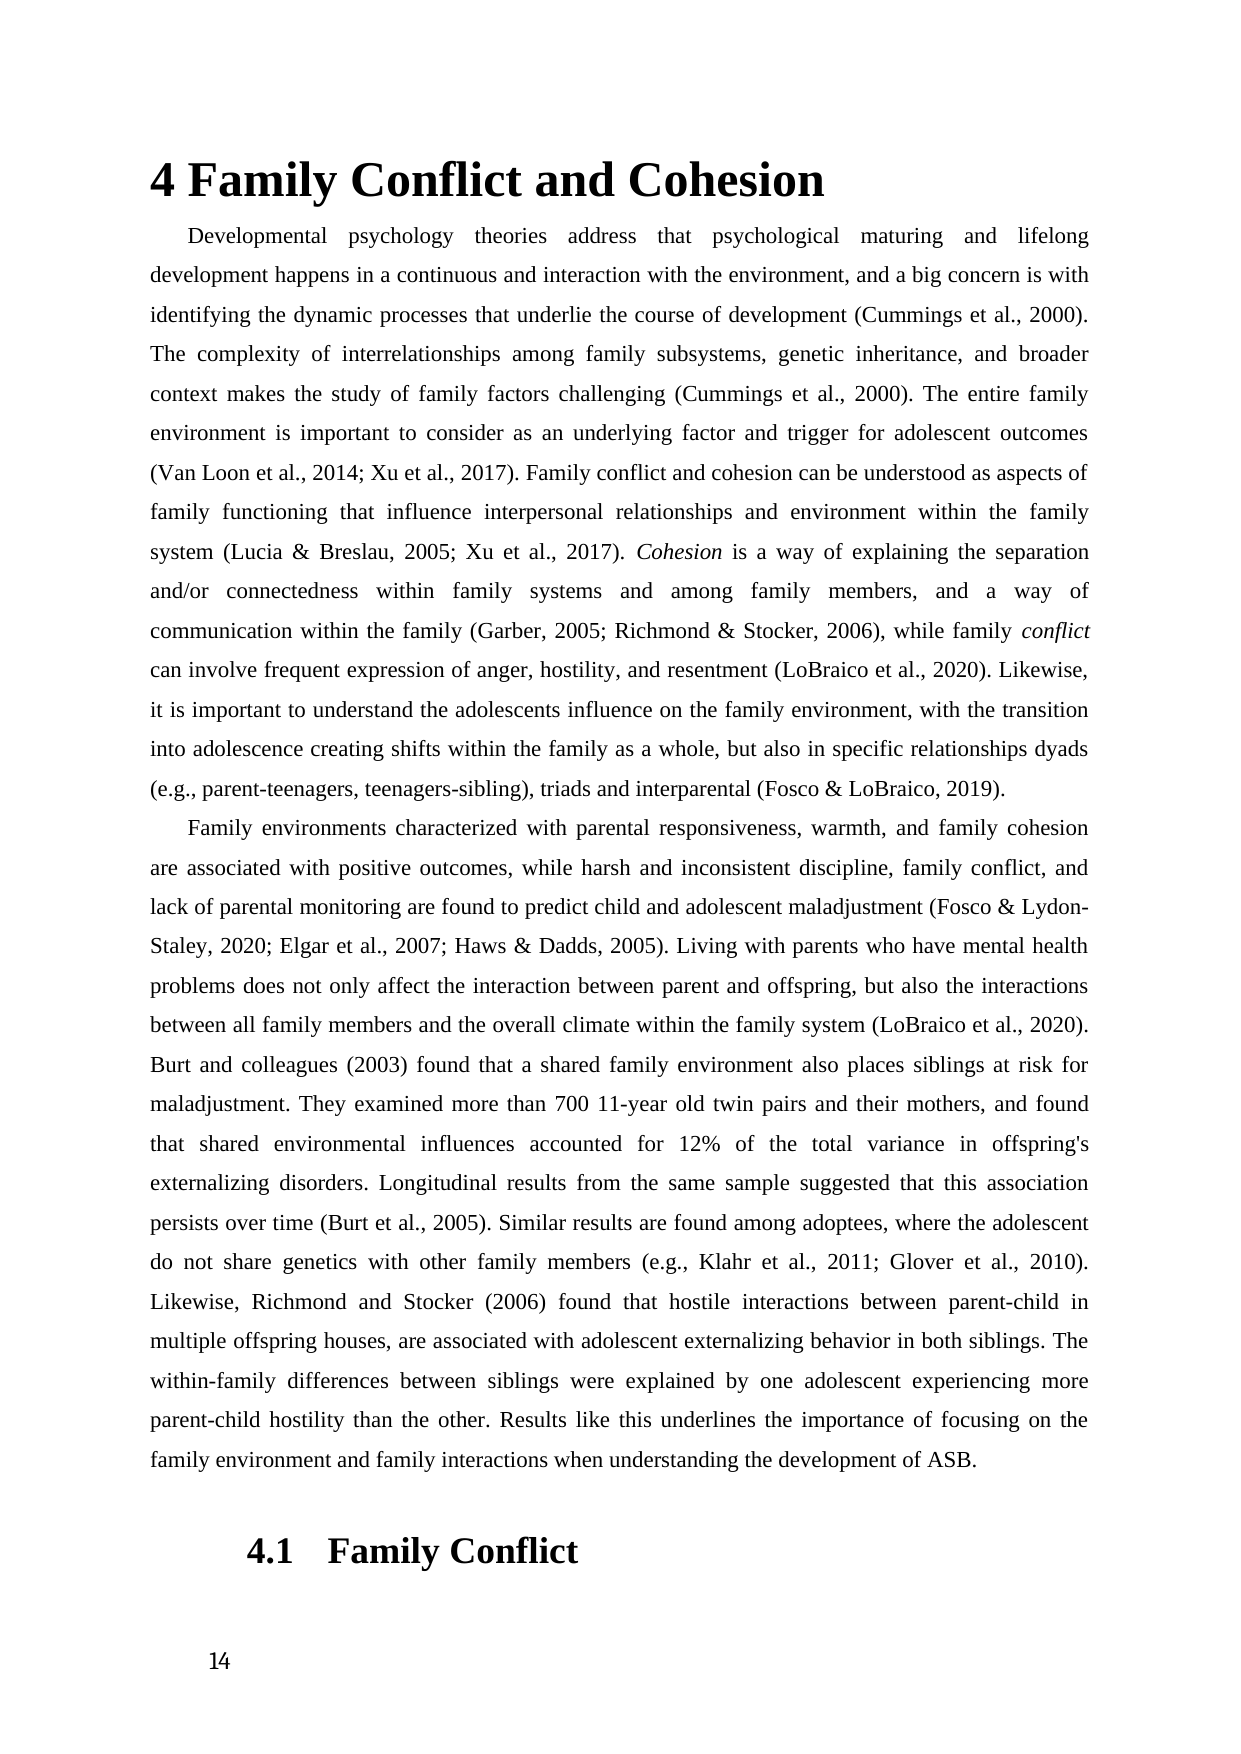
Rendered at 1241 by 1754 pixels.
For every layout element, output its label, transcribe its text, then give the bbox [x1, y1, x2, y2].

subtitle Family Conflict [187, 1528, 1090, 1571]
text Developmental psychology theories address that psychological maturing and lifelong development happens in a continuous and interaction with the environment, and a big concern is with identifying the dynamic processes that underlie the course of development (Cummings et al., 2000). The complexity of interrelationships among family subsystems, genetic inheritance, and broader context makes the study of family factors challenging (Cummings et al., 2000). The entire family environment is important to consider as an underlying factor and trigger for adolescent outcomes (Van Loon et al., 2014; Xu et al., 2017). Family conflict and cohesion can be understood as aspects of family functioning that influence interpersonal relationships and environment within the family system (Lucia & Breslau, 2005; Xu et al., 2017). Cohesion is a way of explaining the separation and/or connectedness within family systems and among family members, and a way of communication within the family (Garber, 2005; Richmond & Stocker, 2006), while family conflict can involve frequent expression of anger, hostility, and resentment (LoBraico et al., 2020). Likewise, it is important to understand the adolescents influence on the family environment, with the transition into adolescence creating shifts within the family as a whole, but also in specific relationships dyads (e.g., parent-teenagers, teenagers-sibling), triads and interparental (Fosco & LoBraico, 2019). [150, 222, 1090, 801]
text Family environments characterized with parental responsiveness, warmth, and family cohesion are associated with positive outcomes, while harsh and inconsistent discipline, family conflict, and lack of parental monitoring are found to predict child and adolescent maladjustment (Fosco & Lydon-Staley, 2020; Elgar et al., 2007; Haws & Dadds, 2005). Living with parents who have mental health problems does not only affect the interaction between parent and offspring, but also the interactions between all family members and the overall climate within the family system (LoBraico et al., 2020). Burt and colleagues (2003) found that a shared family environment also places siblings at risk for maladjustment. They examined more than 700 11-year old twin pairs and their mothers, and found that shared environmental influences accounted for 12% of the total variance in offspring's externalizing disorders. Longitudinal results from the same sample suggested that this association persists over time (Burt et al., 2005). Similar results are found among adoptees, where the adolescent do not share genetics with other family members (e.g., Klahr et al., 2011; Glover et al., 2010). Likewise, Richmond and Stocker (2006) found that hostile interactions between parent-child in multiple offspring houses, are associated with adolescent externalizing behavior in both siblings. The within-family differences between siblings were explained by one adolescent experiencing more parent-child hostility than the other. Results like this underlines the importance of focusing on the family environment and family interactions when understanding the development of ASB. [150, 814, 1090, 1472]
subtitle Family Conflict and Cohesion [150, 150, 1090, 207]
